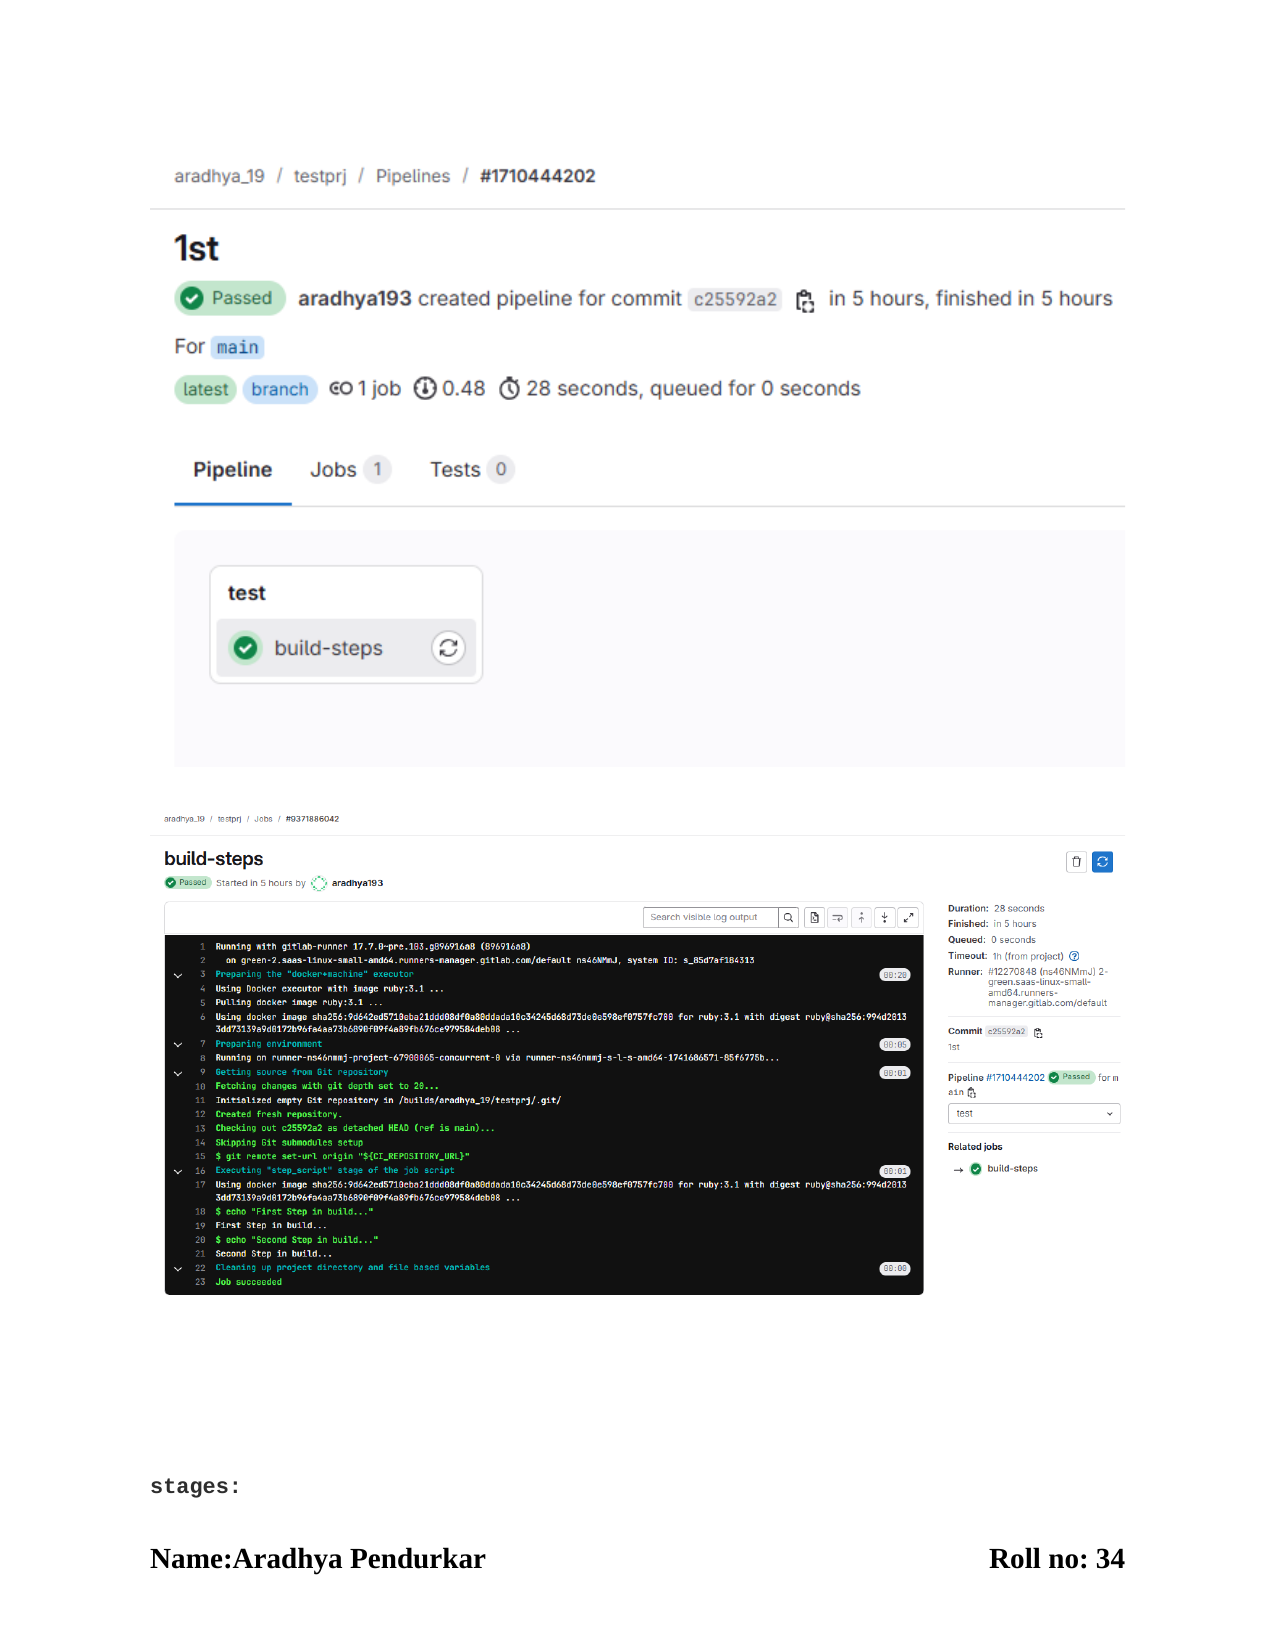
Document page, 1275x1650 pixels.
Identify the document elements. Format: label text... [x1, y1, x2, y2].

picture [150, 806, 1125, 1328]
text stages: [150, 1475, 1125, 1500]
picture [150, 150, 1125, 767]
